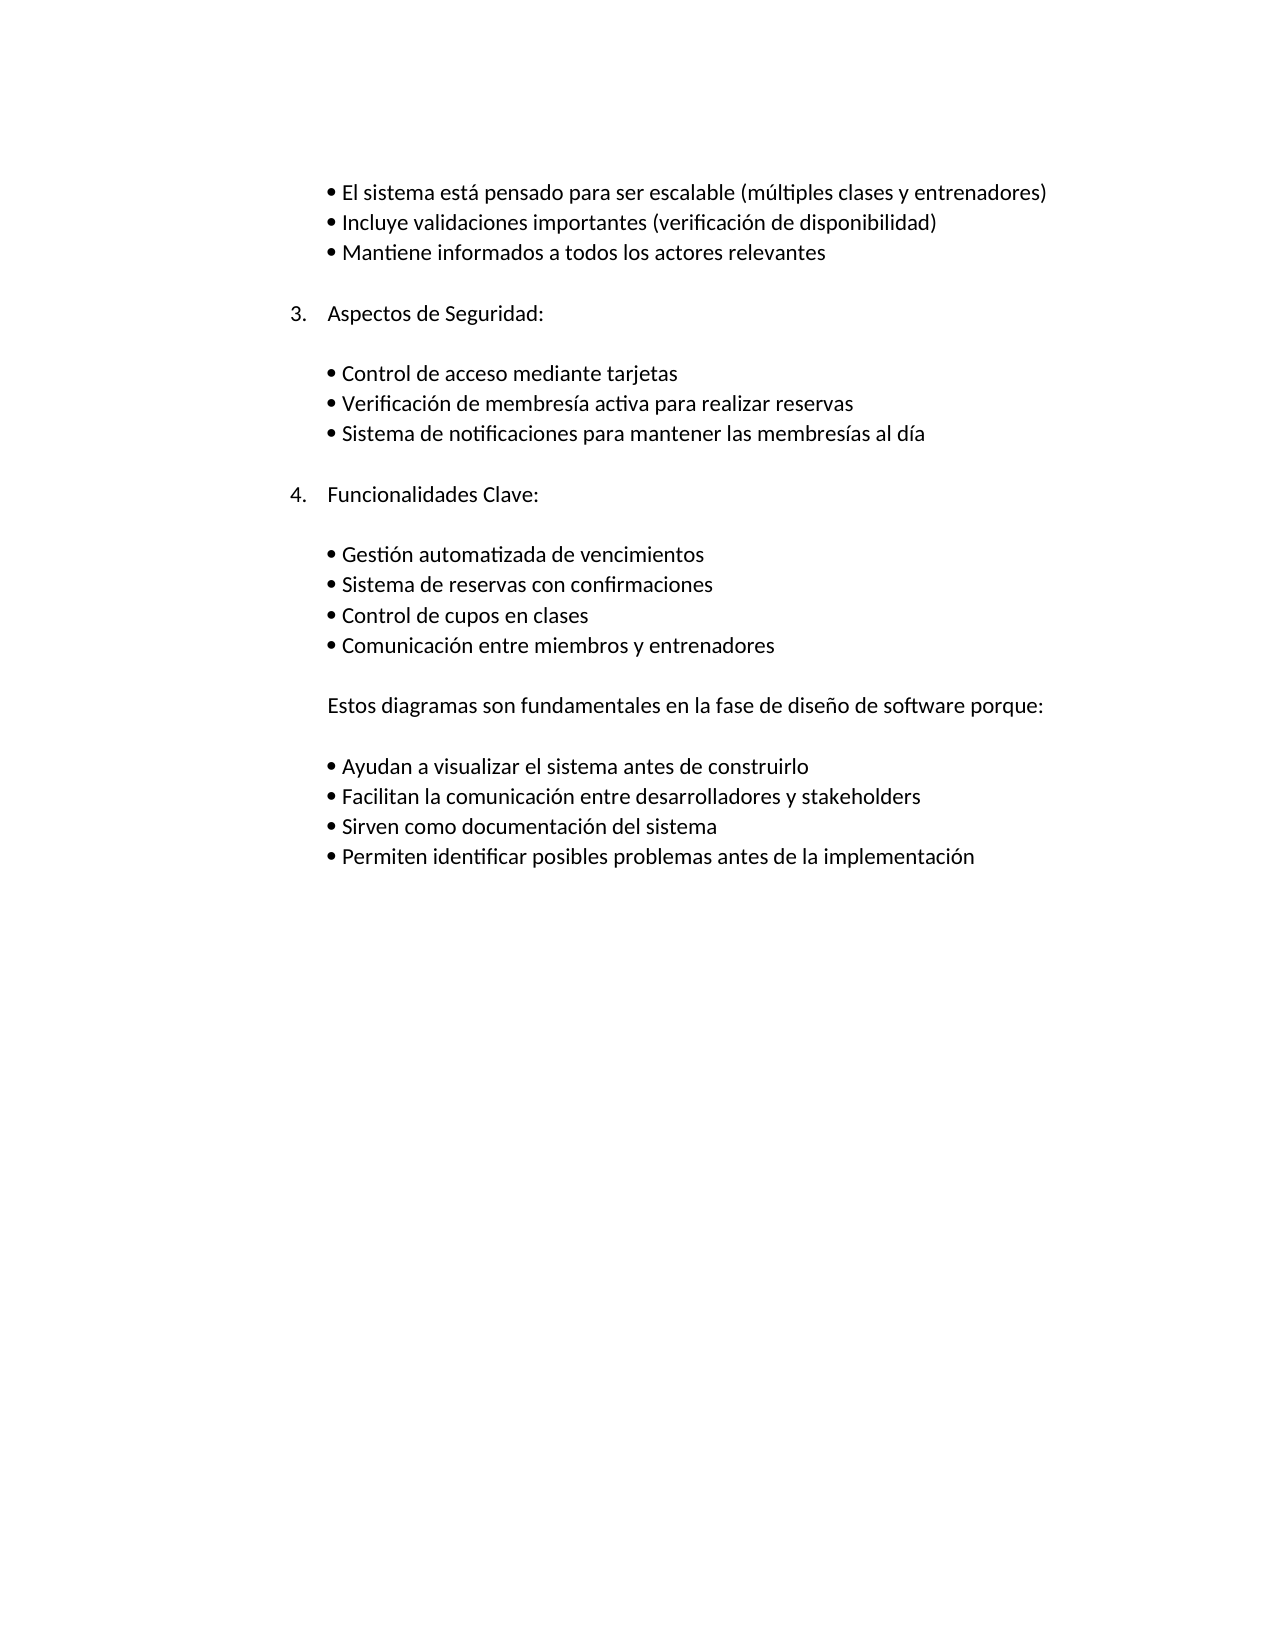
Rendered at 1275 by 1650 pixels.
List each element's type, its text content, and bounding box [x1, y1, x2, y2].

list El sistema está pensado para ser escalable (múltiples clases y entrenadores) [327, 178, 1098, 206]
list Verificación de membresía activa para realizar reservas [327, 389, 1098, 417]
list Facilitan la comunicación entre desarrolladores y stakeholders [327, 782, 1098, 810]
list Mantiene informados a todos los actores relevantes [327, 238, 1098, 266]
list Incluye validaciones importantes (verificación de disponibilidad) [327, 208, 1098, 236]
list Control de acceso mediante tarjetas [327, 359, 1098, 387]
list Aspectos de Seguridad: [290, 299, 1098, 327]
list Comunicación entre miembros y entrenadores [327, 631, 1098, 659]
list Estos diagramas son fundamentales en la fase de diseño de software porque: [327, 691, 1098, 719]
list Sirven como documentación del sistema [327, 812, 1098, 840]
list Permiten identificar posibles problemas antes de la implementación [327, 842, 1098, 870]
list Sistema de notificaciones para mantener las membresías al día [327, 419, 1098, 447]
list Gestión automatizada de vencimientos [327, 540, 1098, 568]
list Ayudan a visualizar el sistema antes de construirlo [327, 752, 1098, 780]
list Funcionalidades Clave: [290, 480, 1098, 508]
list Control de cupos en clases [327, 601, 1098, 629]
list Sistema de reservas con confirmaciones [327, 571, 1098, 598]
